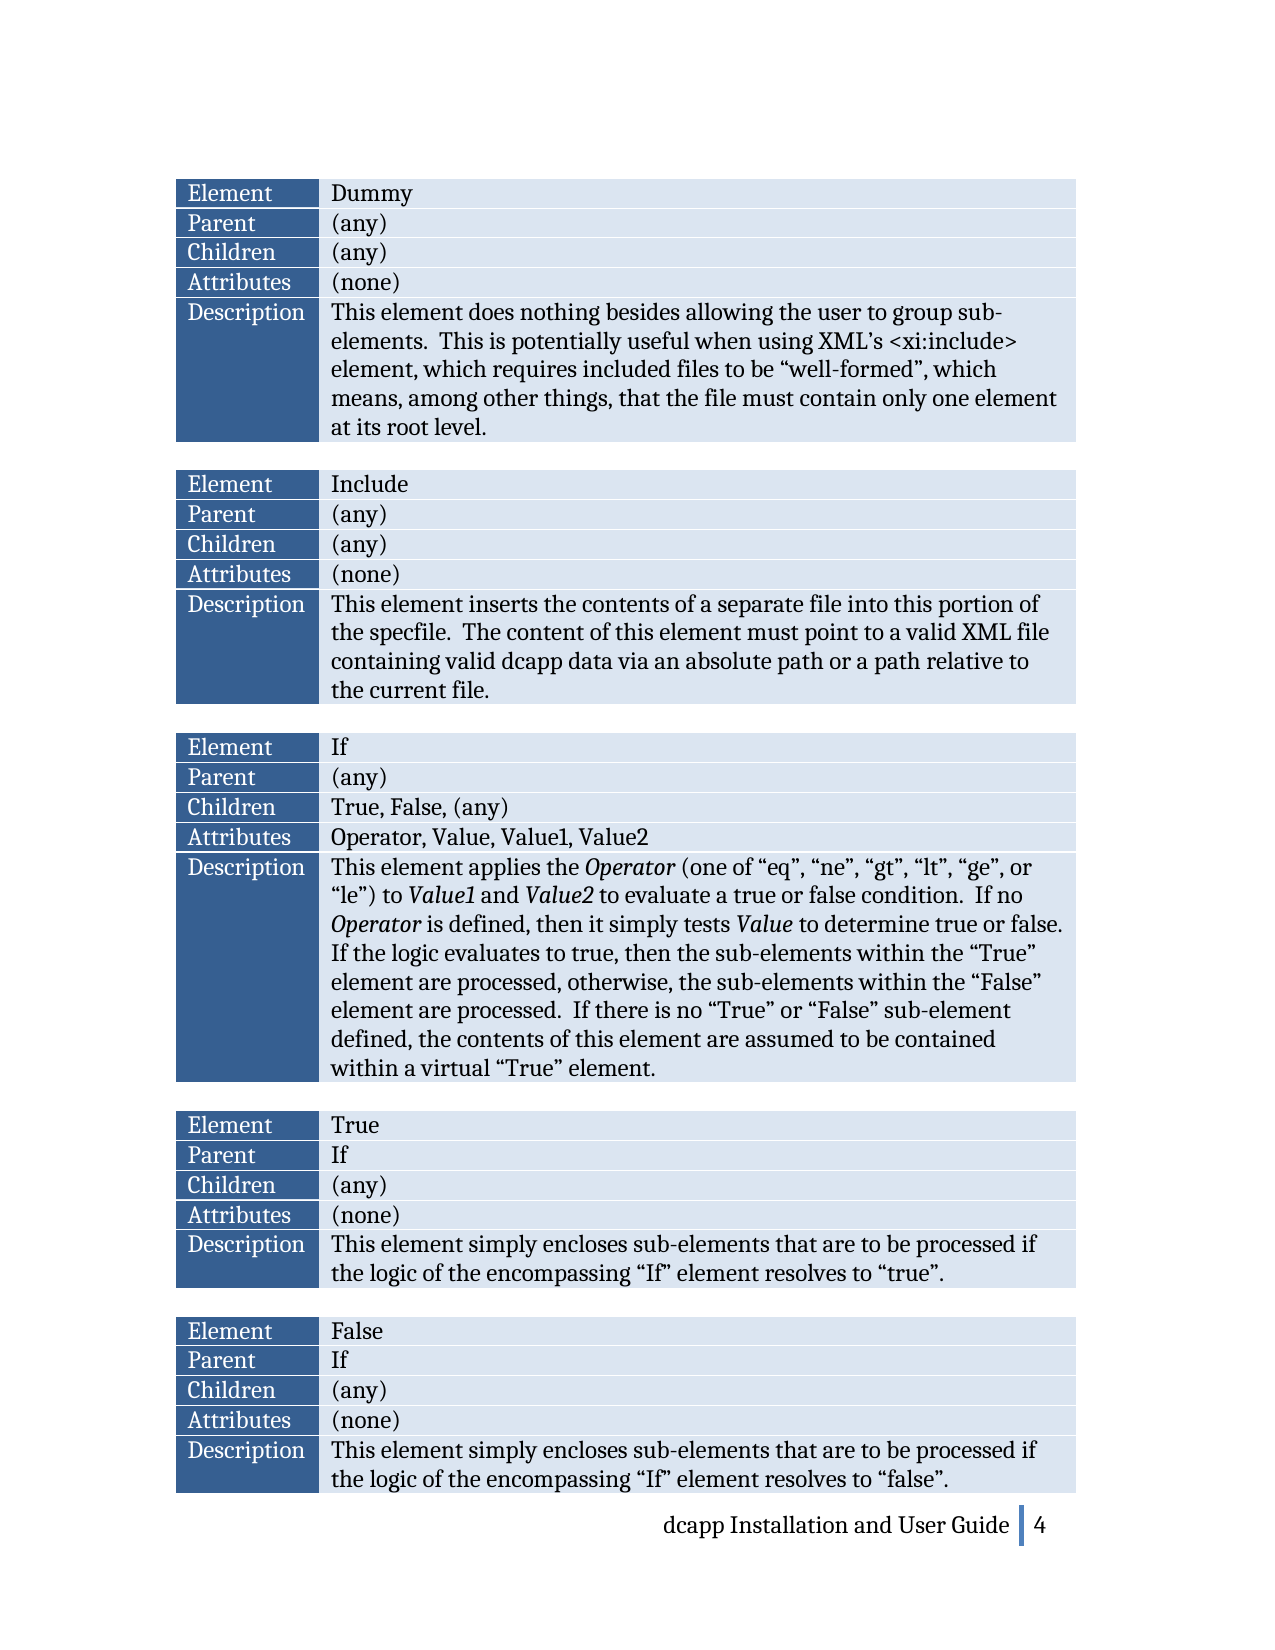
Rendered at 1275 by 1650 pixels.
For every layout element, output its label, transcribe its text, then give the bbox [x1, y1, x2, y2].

table_cell Children [176, 530, 319, 559]
table_cell Children [176, 1171, 319, 1199]
table_cell (any) [320, 238, 1076, 267]
table_cell Children [176, 1376, 319, 1405]
table_cell Description [176, 590, 319, 704]
table_cell Description [176, 1436, 319, 1493]
table_cell (any) [320, 209, 1076, 237]
table_header Include [320, 470, 1076, 499]
table_header If [320, 733, 1076, 762]
table_cell Operator, Value, Value1, Value2 [320, 823, 1076, 851]
table_cell Parent [176, 500, 319, 529]
table_cell Attributes [176, 268, 319, 297]
table_cell (none) [320, 268, 1076, 297]
table_cell (any) [320, 763, 1076, 792]
table_cell Attributes [176, 823, 319, 851]
table_cell True, False, (any) [320, 793, 1076, 822]
table_cell (none) [320, 1406, 1076, 1435]
table_cell Parent [176, 763, 319, 792]
table_cell This element simply encloses sub-elements that are to be processed if the logic of the encompassing “If” element resolves to “true”. [320, 1230, 1076, 1288]
table_cell Attributes [176, 1406, 319, 1435]
table_cell (any) [320, 530, 1076, 559]
table_cell Description [176, 298, 319, 442]
table_cell Children [176, 793, 319, 822]
table_header False [320, 1317, 1076, 1345]
table_cell This element applies the Operator (one of “eq”, “ne”, “gt”, “lt”, “ge”, or “le”) to Value1 and Value2 to evaluate a true or false condition. If no Operator is defined, then it simply tests Value to determine true or false. If the logic evaluates to true, then the sub-elements within the “True” element are processed, otherwise, the sub-elements within the “False” element are processed. If there is no “True” or “False” sub-element defined, the contents of this element are assumed to be contained within a virtual “True” element. [320, 853, 1076, 1082]
table_cell If [320, 1141, 1076, 1170]
table_cell (any) [320, 1376, 1076, 1405]
table_cell Parent [176, 1346, 319, 1375]
table_cell Attributes [176, 1201, 319, 1229]
table_header Element [176, 1111, 319, 1140]
table_cell (none) [320, 560, 1076, 588]
table_cell (any) [320, 500, 1076, 529]
table_header True [320, 1111, 1076, 1140]
table_cell Attributes [176, 560, 319, 588]
table_cell (any) [320, 1171, 1076, 1199]
table_cell This element inserts the contents of a separate file into this portion of the specfile. The content of this element must point to a valid XML file containing valid dcapp data via an absolute path or a path relative to the current file. [320, 590, 1076, 704]
table_header Element [176, 470, 319, 499]
table_header Dummy [320, 179, 1076, 207]
table_cell This element does nothing besides allowing the user to group sub-elements. This is potentially useful when using XML’s <xi:include> element, which requires included files to be “well-formed”, which means, among other things, that the file must contain only one element at its root level. [320, 298, 1076, 442]
table_header Element [176, 179, 319, 207]
table_cell (none) [320, 1201, 1076, 1229]
table_header Element [176, 733, 319, 762]
table_cell If [320, 1346, 1076, 1375]
table_cell Children [176, 238, 319, 267]
table_cell Description [176, 1230, 319, 1288]
table_header Element [176, 1317, 319, 1345]
table_cell This element simply encloses sub-elements that are to be processed if the logic of the encompassing “If” element resolves to “false”. [320, 1436, 1076, 1493]
table_cell Description [176, 853, 319, 1082]
table_cell Parent [176, 1141, 319, 1170]
table_cell Parent [176, 209, 319, 237]
